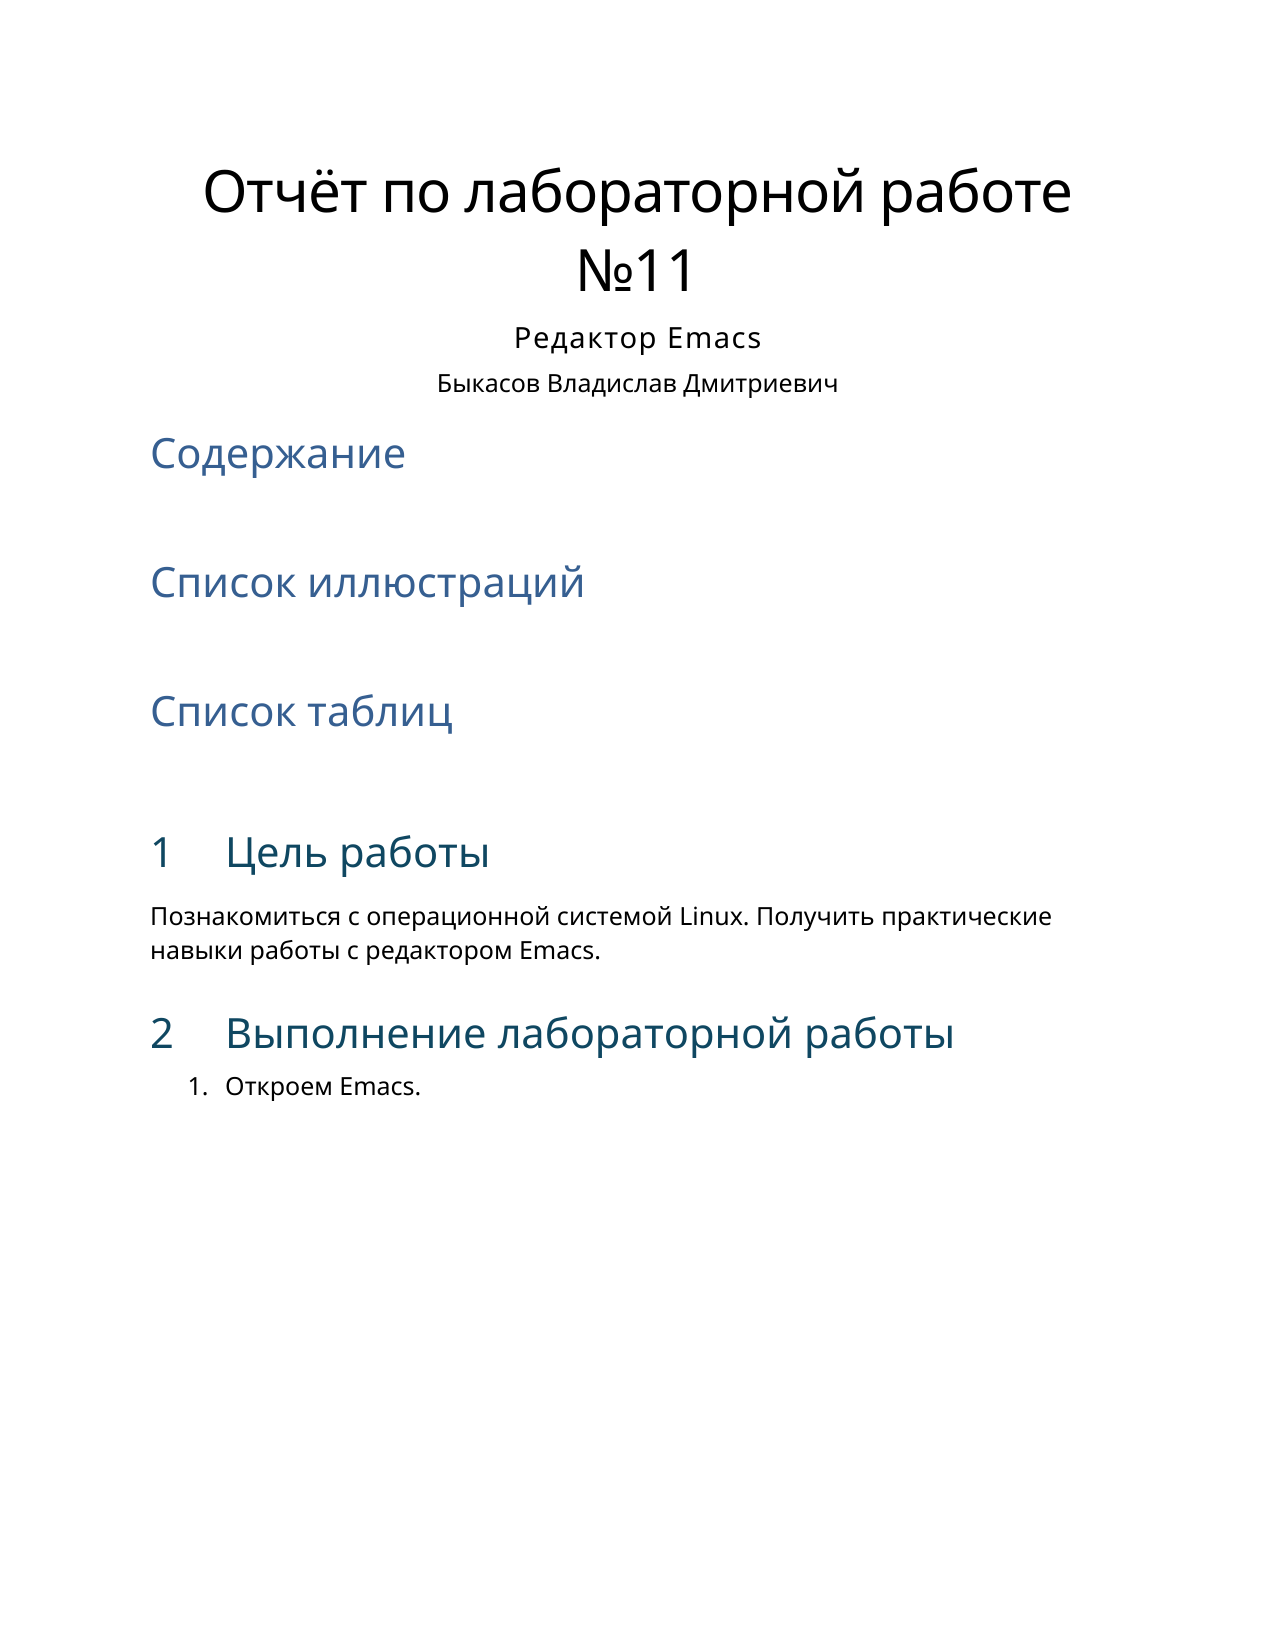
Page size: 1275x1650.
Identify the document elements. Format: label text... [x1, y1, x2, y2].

text Быкасов Владислав Дмитриевич [150, 365, 1125, 399]
list Откроем Emacs. [187, 1069, 1125, 1103]
text Познакомиться с операционной системой Linux. Получить практические навыки работы с редактором Emacs. [150, 898, 1125, 966]
subtitle Редактор Emacs [150, 317, 1125, 357]
title Отчёт по лабораторной работе №11 [150, 150, 1125, 309]
subtitle 2 Выполнение лабораторной работы [150, 1004, 1125, 1061]
subtitle 1 Цель работы [150, 823, 1125, 879]
